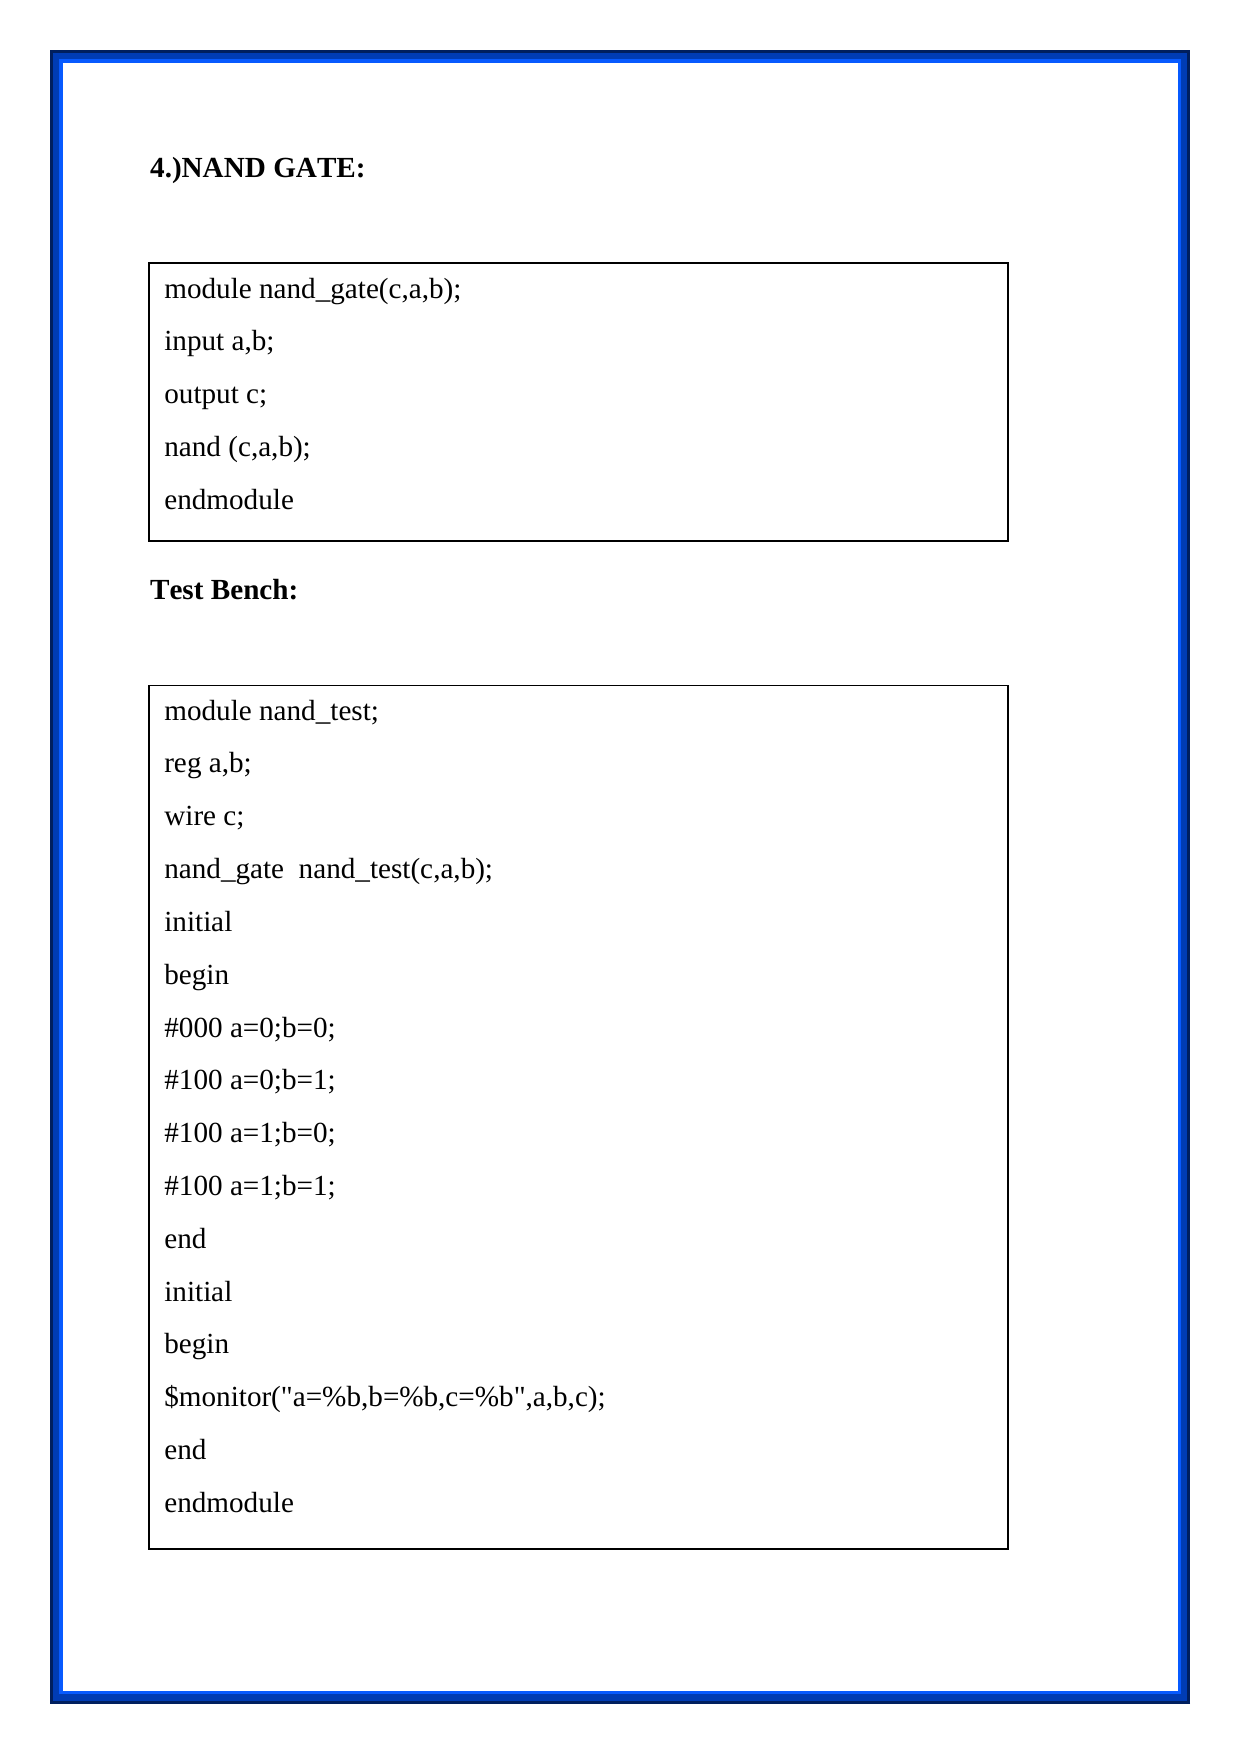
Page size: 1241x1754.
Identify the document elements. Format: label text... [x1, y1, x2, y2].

text Test Bench: [150, 572, 1090, 606]
text 4.)NAND GATE: [150, 150, 1090, 183]
